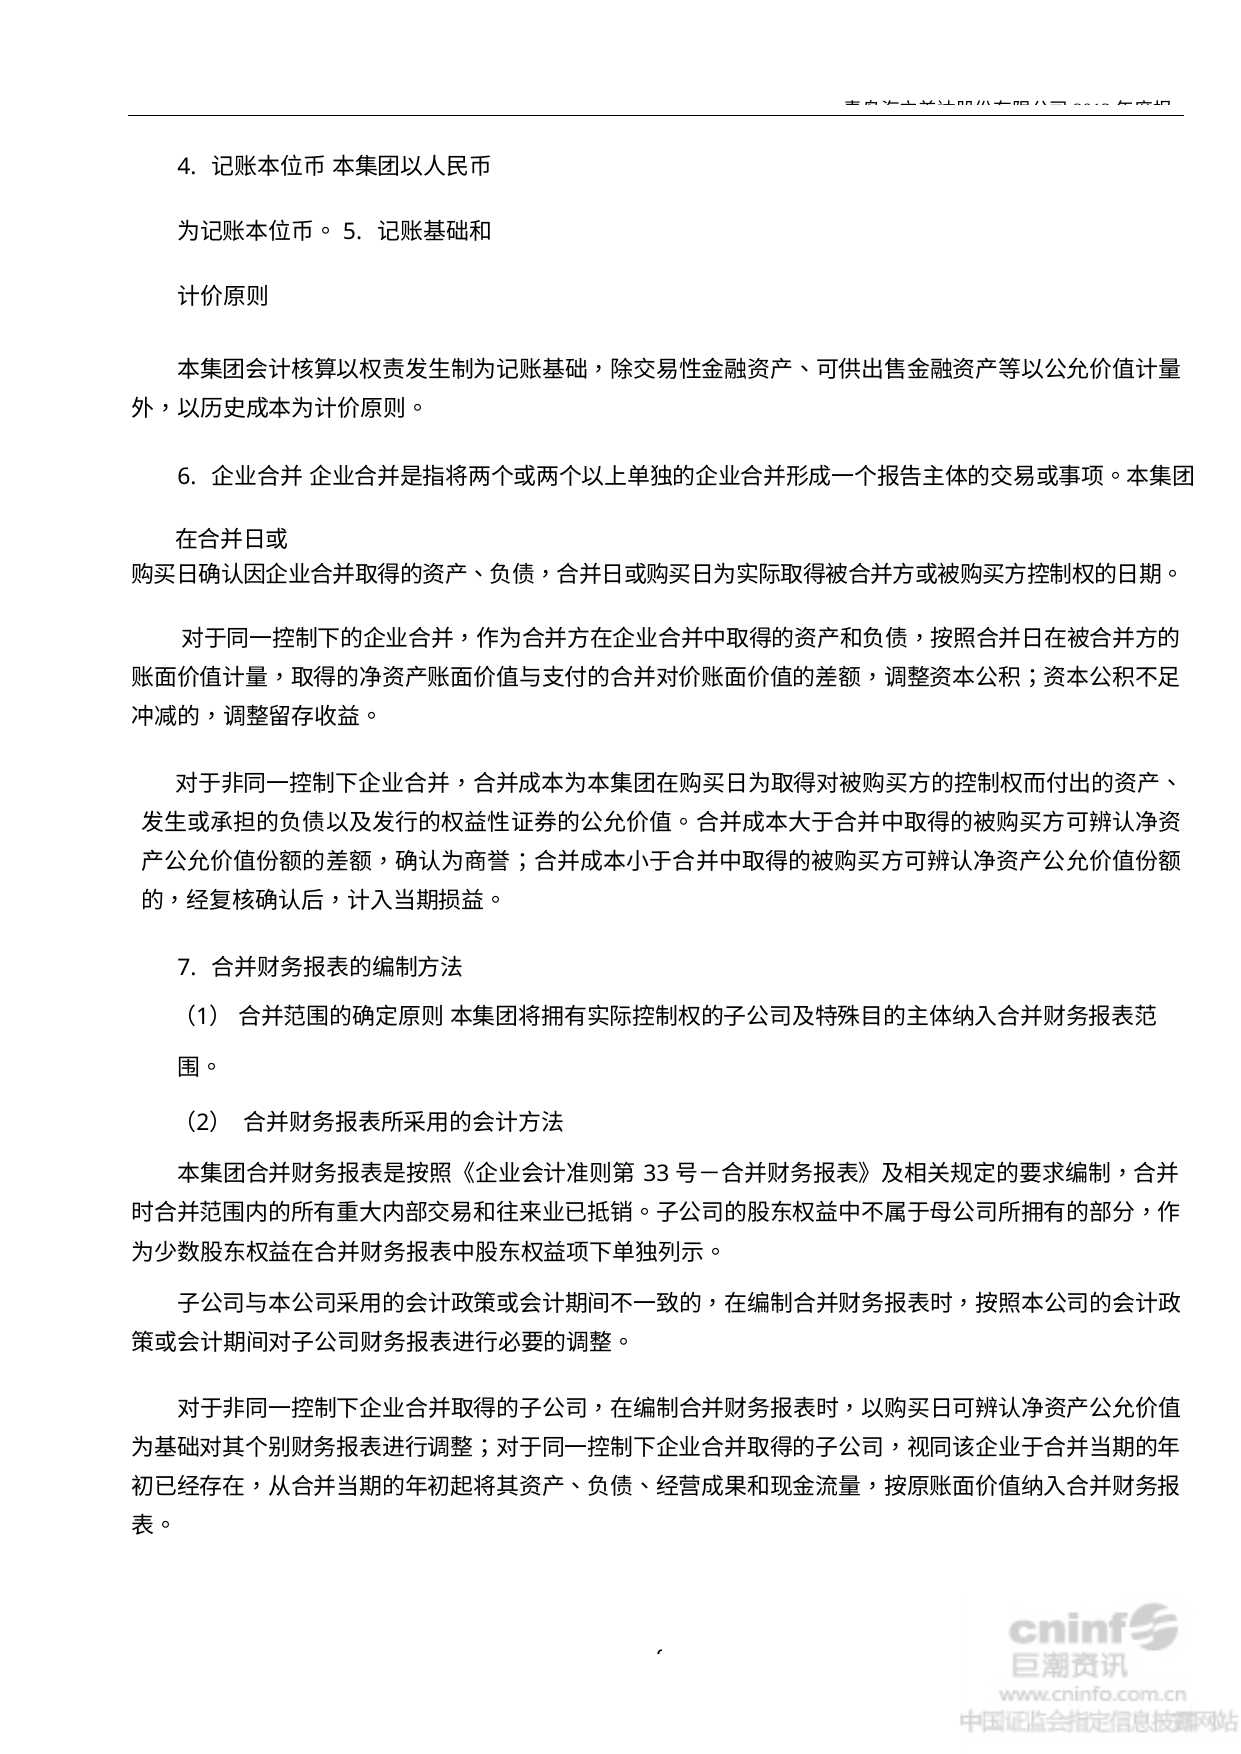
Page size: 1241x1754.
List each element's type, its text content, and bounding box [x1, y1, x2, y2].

text 6. 企业合并 企业合并是指将两个或两个以上单独的企业合并形成一个报告主体的交易或事项。本集团在合并日或 [175, 435, 1215, 560]
text 本集团会计核算以权责发生制为记账基础，除交易性金融资产、可供出售金融资产等以公允价值计量 外，以历史成本为计价原则。 [131, 353, 1181, 423]
text 购买日确认因企业合并取得的资产、负债，合并日或购买日为实际取得被合并方或被购买方控制权的日期。 [131, 560, 1215, 588]
text 本集团合并财务报表是按照《企业会计准则第 33 号－合并财务报表》及相关规定的要求编制，合并 时合并范围内的所有重大内部交易和往来业已抵销。子公司的股东权益中不属于母公司所拥有的部分，作 为少数股东权益在合并财务报表中股东权益项下单独列示。 [131, 1157, 1181, 1267]
text （2） 合并财务报表所采用的会计方法 [173, 1106, 1215, 1137]
text 4. 记账本位币 本集团以人民币为记账本位币。 5. 记账基础和计价原则 [177, 150, 498, 311]
text （1） 合并范围的确定原则 本集团将拥有实际控制权的子公司及特殊目的主体纳入合并财务报表范围。 [173, 1000, 1183, 1083]
text 对于非同一控制下企业合并，合并成本为本集团在购买日为取得对被购买方的控制权而付出的资产、 发生或承担的负债以及发行的权益性证券的公允价值。合并成本大于合并中取得的被购买方可辨认净资 产公允价值份额的差额，确认为商誉；合并成本小于合并中取得的被购买方可辨认净资产公允价值份额 的，经复核确认后，计入当期损益。 [141, 766, 1183, 915]
text 对于非同一控制下企业合并取得的子公司，在编制合并财务报表时，以购买日可辨认净资产公允价值 为基础对其个别财务报表进行调整；对于同一控制下企业合并取得的子公司，视同该企业于合并当期的年 初已经存在，从合并当期的年初起将其资产、负债、经营成果和现金流量，按原账面价值纳入合并财务报 表。 [131, 1392, 1181, 1540]
text 7. 合并财务报表的编制方法 [177, 951, 1215, 982]
text 子公司与本公司采用的会计政策或会计期间不一致的，在编制合并财务报表时，按照本公司的会计政 策或会计期间对子公司财务报表进行必要的调整。 [131, 1287, 1181, 1357]
text 对于同一控制下的企业合并，作为合并方在企业合并中取得的资产和负债，按照合并日在被合并方的 账面价值计量，取得的净资产账面价值与支付的合并对价账面价值的差额，调整资本公积；资本公积不足 冲减的，调整留存收益。 [131, 621, 1182, 731]
picture [959, 1592, 1241, 1754]
